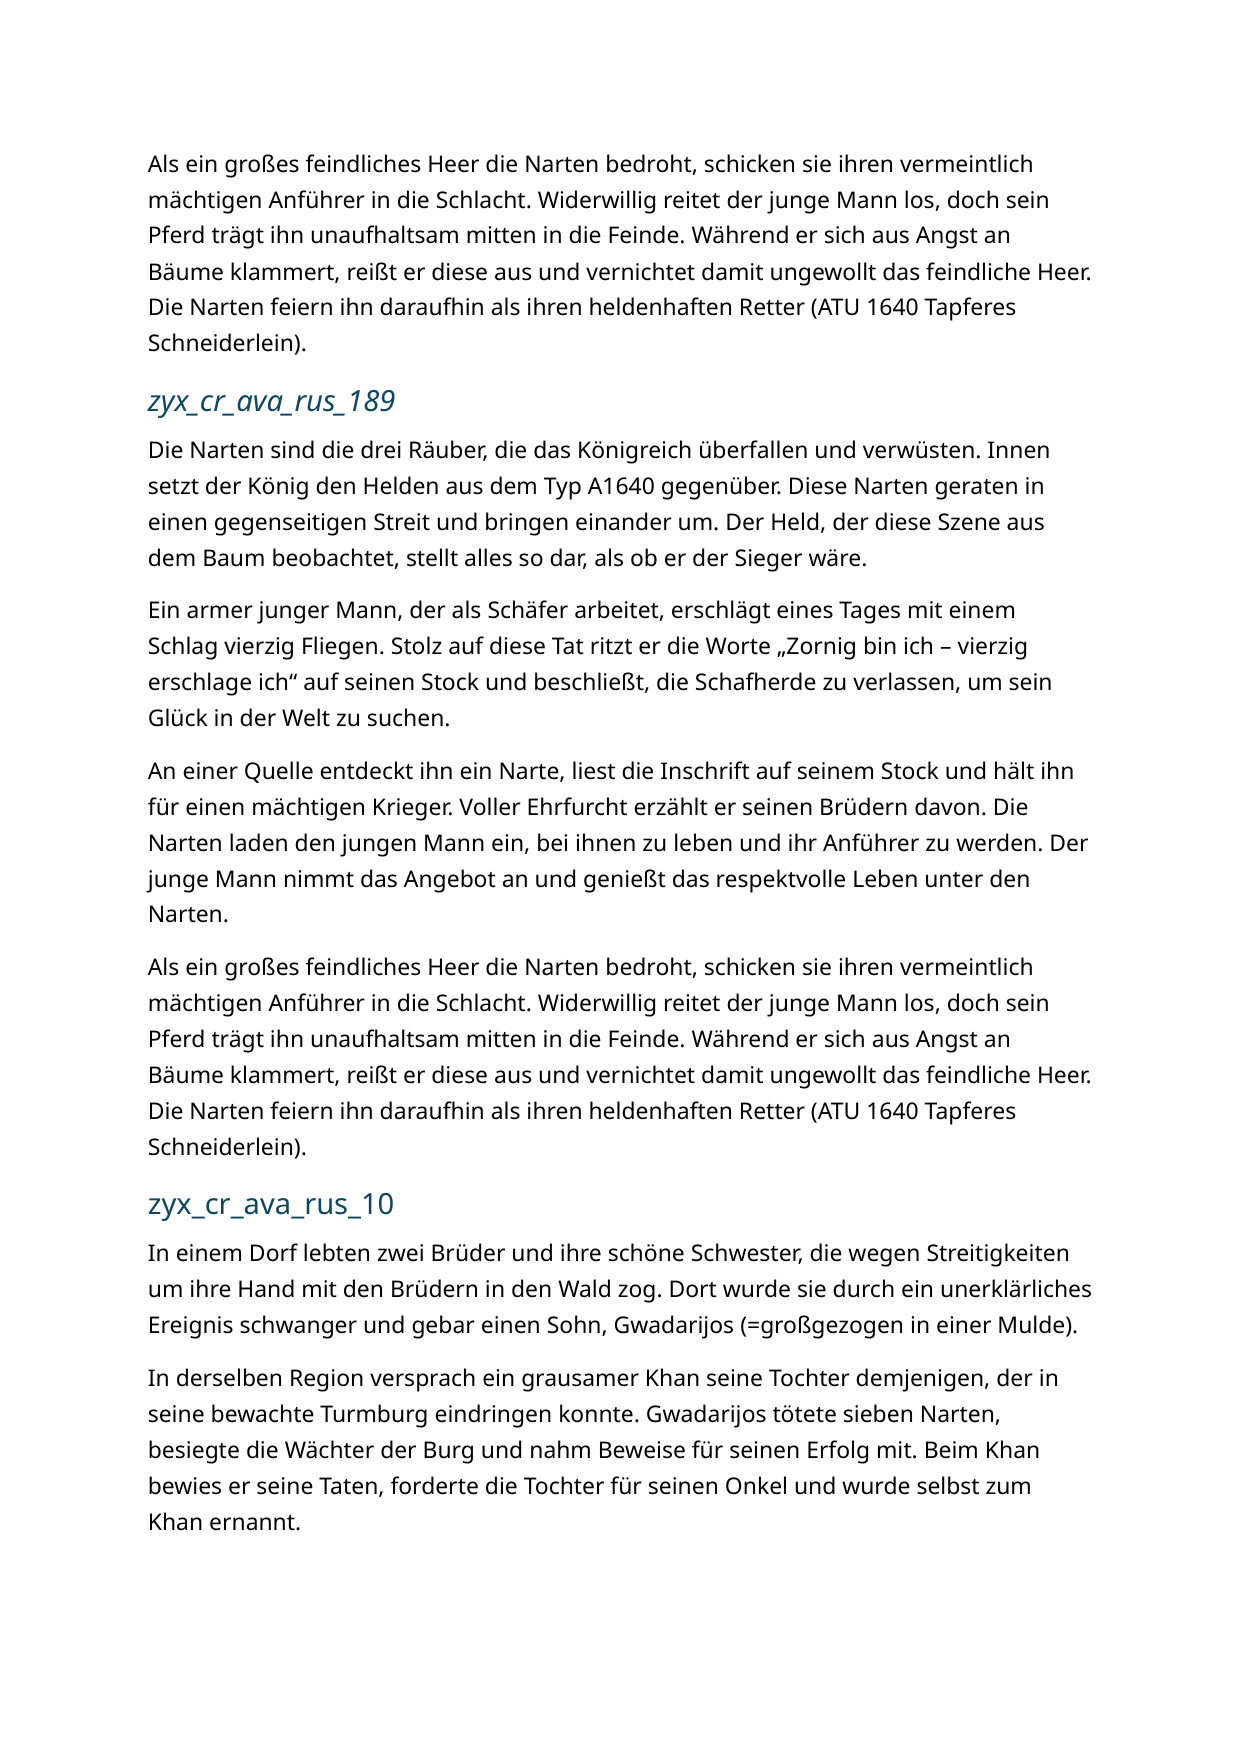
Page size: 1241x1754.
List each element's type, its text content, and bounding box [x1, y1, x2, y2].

subtitle zyx_cr_ava_rus_10 [148, 1183, 1093, 1223]
text An einer Quelle entdeckt ihn ein Narte, liest die Inschrift auf seinem Stock und hält ihn für einen mächtigen Krieger. Voller Ehrfurcht erzählt er seinen Brüdern davon. Die Narten laden den jungen Mann ein, bei ihnen zu leben und ihr Anführer zu werden. Der junge Mann nimmt das Angebot an und genießt das respektvolle Leben unter den Narten. [148, 755, 1093, 930]
text Ein armer junger Mann, der als Schäfer arbeitet, erschlägt eines Tages mit einem Schlag vierzig Fliegen. Stolz auf diese Tat ritzt er die Worte „Zornig bin ich – vierzig erschlage ich“ auf seinen Stock und beschließt, die Schafherde zu verlassen, um sein Glück in der Welt zu suchen. [148, 594, 1093, 733]
subtitle zyx_cr_ava_rus_189 [148, 380, 1093, 419]
text Als ein großes feindliches Heer die Narten bedroht, schicken sie ihren vermeintlich mächtigen Anführer in die Schlacht. Widerwillig reitet der junge Mann los, doch sein Pferd trägt ihn unaufhaltsam mitten in die Feinde. Während er sich aus Angst an Bäume klammert, reißt er diese aus und vernichtet damit ungewollt das feindliche Heer. Die Narten feiern ihn daraufhin als ihren heldenhaften Retter (ATU 1640 Tapferes Schneiderlein). [148, 951, 1093, 1162]
text Die Narten sind die drei Räuber, die das Königreich überfallen und verwüsten. Innen setzt der König den Helden aus dem Typ A1640 gegenüber. Diese Narten geraten in einen gegenseitigen Streit und bringen einander um. Der Held, der diese Szene aus dem Baum beobachtet, stellt alles so dar, als ob er der Sieger wäre. [148, 434, 1093, 573]
text Als ein großes feindliches Heer die Narten bedroht, schicken sie ihren vermeintlich mächtigen Anführer in die Schlacht. Widerwillig reitet der junge Mann los, doch sein Pferd trägt ihn unaufhaltsam mitten in die Feinde. Während er sich aus Angst an Bäume klammert, reißt er diese aus und vernichtet damit ungewollt das feindliche Heer. Die Narten feiern ihn daraufhin als ihren heldenhaften Retter (ATU 1640 Tapferes Schneiderlein). [148, 148, 1093, 358]
